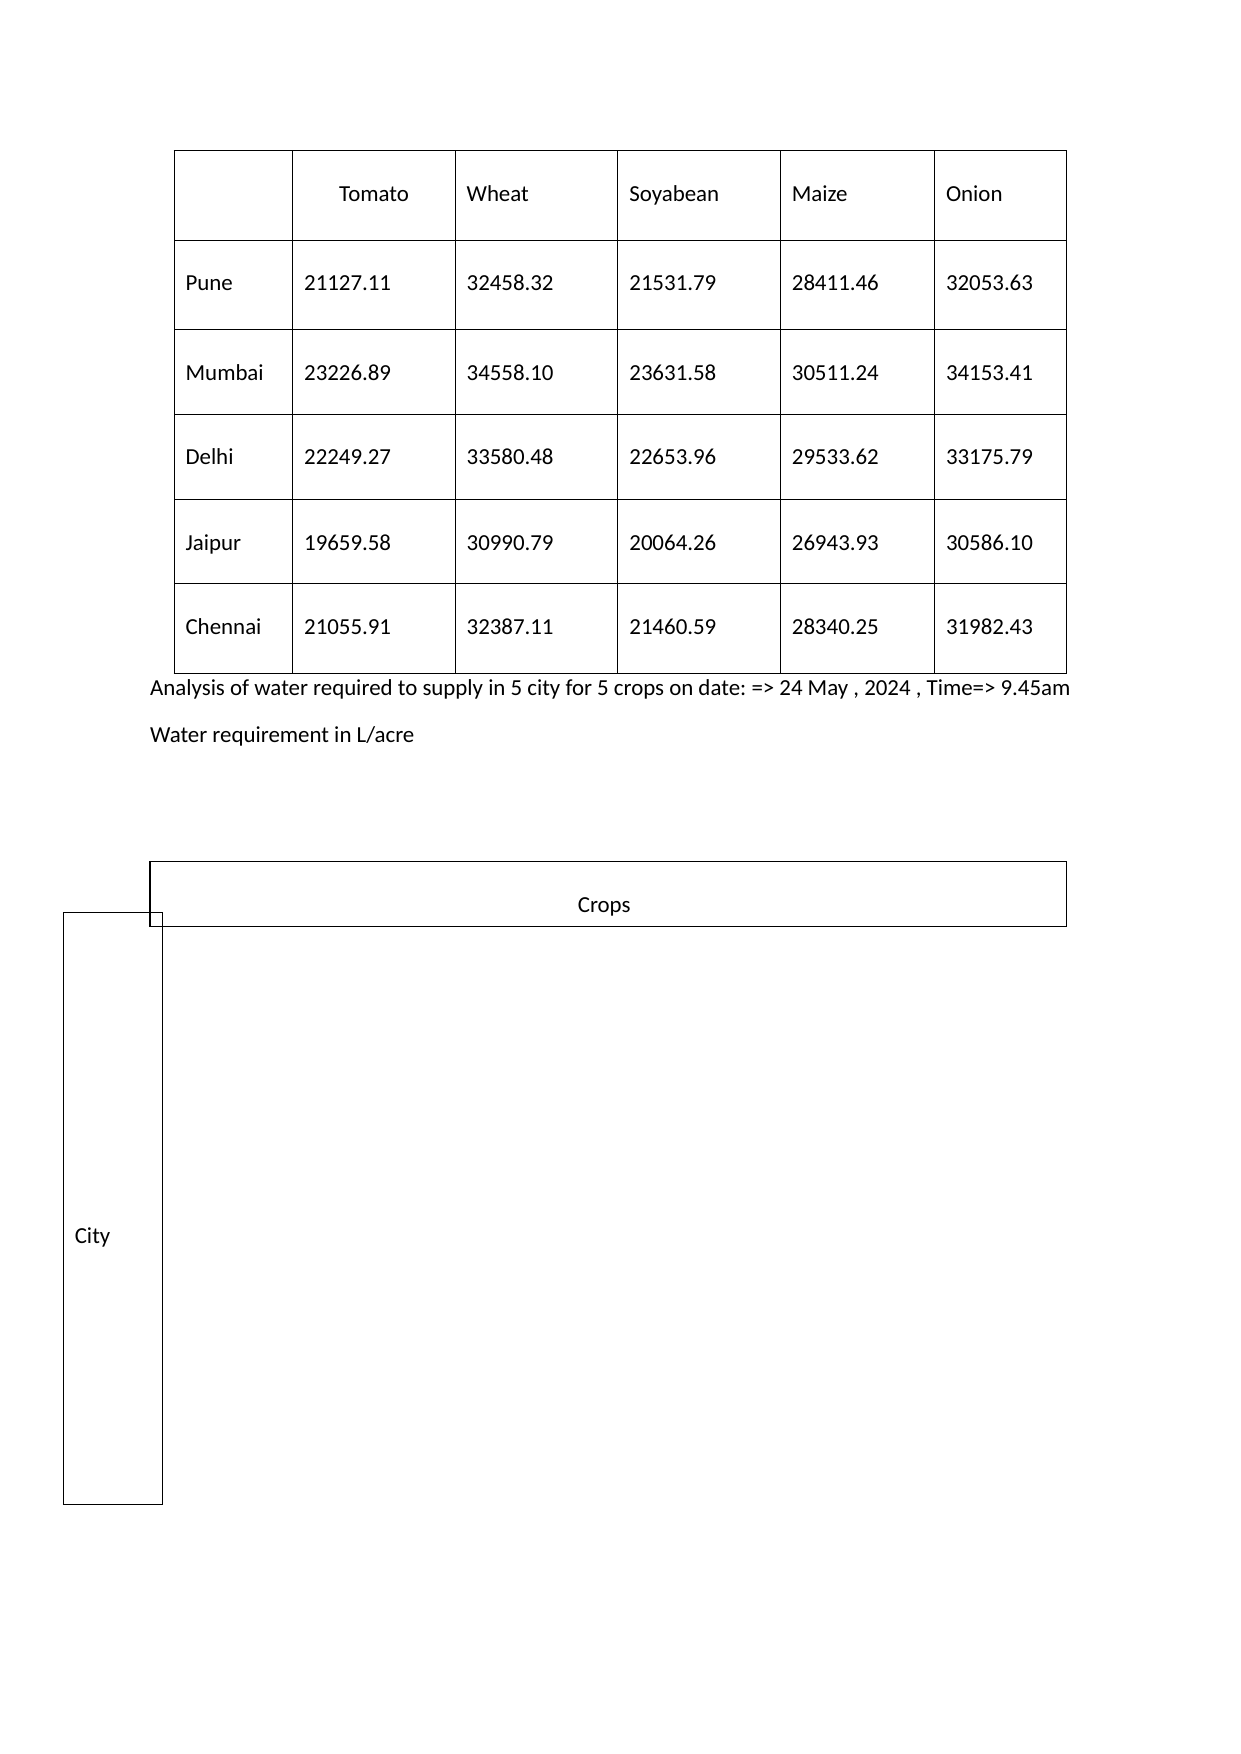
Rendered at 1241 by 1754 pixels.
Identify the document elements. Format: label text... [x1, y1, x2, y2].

table_cell 23631.58 [618, 330, 780, 413]
table_cell 30990.79 [456, 500, 617, 583]
table_cell 32387.11 [456, 584, 617, 672]
table_cell 28340.25 [781, 584, 934, 672]
table_cell Chennai [175, 584, 292, 672]
table_header Maize [781, 151, 934, 239]
table_cell 30511.24 [781, 330, 934, 413]
table_cell 33580.48 [456, 415, 617, 498]
table_cell 22249.27 [293, 415, 455, 498]
table_header Wheat [456, 151, 617, 239]
table_cell 20064.26 [618, 500, 780, 583]
table_header City [64, 913, 162, 1504]
table_cell 21531.79 [618, 241, 780, 329]
table_cell 28411.46 [781, 241, 934, 329]
text Water requirement in L/acre [150, 720, 1090, 748]
table_cell Mumbai [175, 330, 292, 413]
table_cell Jaipur [175, 500, 292, 583]
table_cell 21460.59 [618, 584, 780, 672]
table_cell 29533.62 [781, 415, 934, 498]
table_cell Pune [175, 241, 292, 329]
table_cell 22653.96 [618, 415, 780, 498]
table_header Onion [935, 151, 1066, 239]
table_cell 31982.43 [935, 584, 1066, 672]
table_cell 34558.10 [456, 330, 617, 413]
table_cell 23226.89 [293, 330, 455, 413]
table_cell 32458.32 [456, 241, 617, 329]
table_header Tomato [293, 151, 455, 239]
table_cell 21055.91 [293, 584, 455, 672]
table_cell 26943.93 [781, 500, 934, 583]
table_cell Delhi [175, 415, 292, 498]
table_cell 21127.11 [293, 241, 455, 329]
table_header [175, 151, 292, 239]
table_cell 32053.63 [935, 241, 1066, 329]
table_header Soyabean [618, 151, 780, 239]
table_cell 34153.41 [935, 330, 1066, 413]
table_cell 19659.58 [293, 500, 455, 583]
table_header Crops [151, 862, 1066, 926]
table_cell 33175.79 [935, 415, 1066, 498]
text Analysis of water required to supply in 5 city for 5 crops on date: => 24 May , 2024 , Time=> 9.45am [150, 673, 1090, 702]
table_cell 30586.10 [935, 500, 1066, 583]
